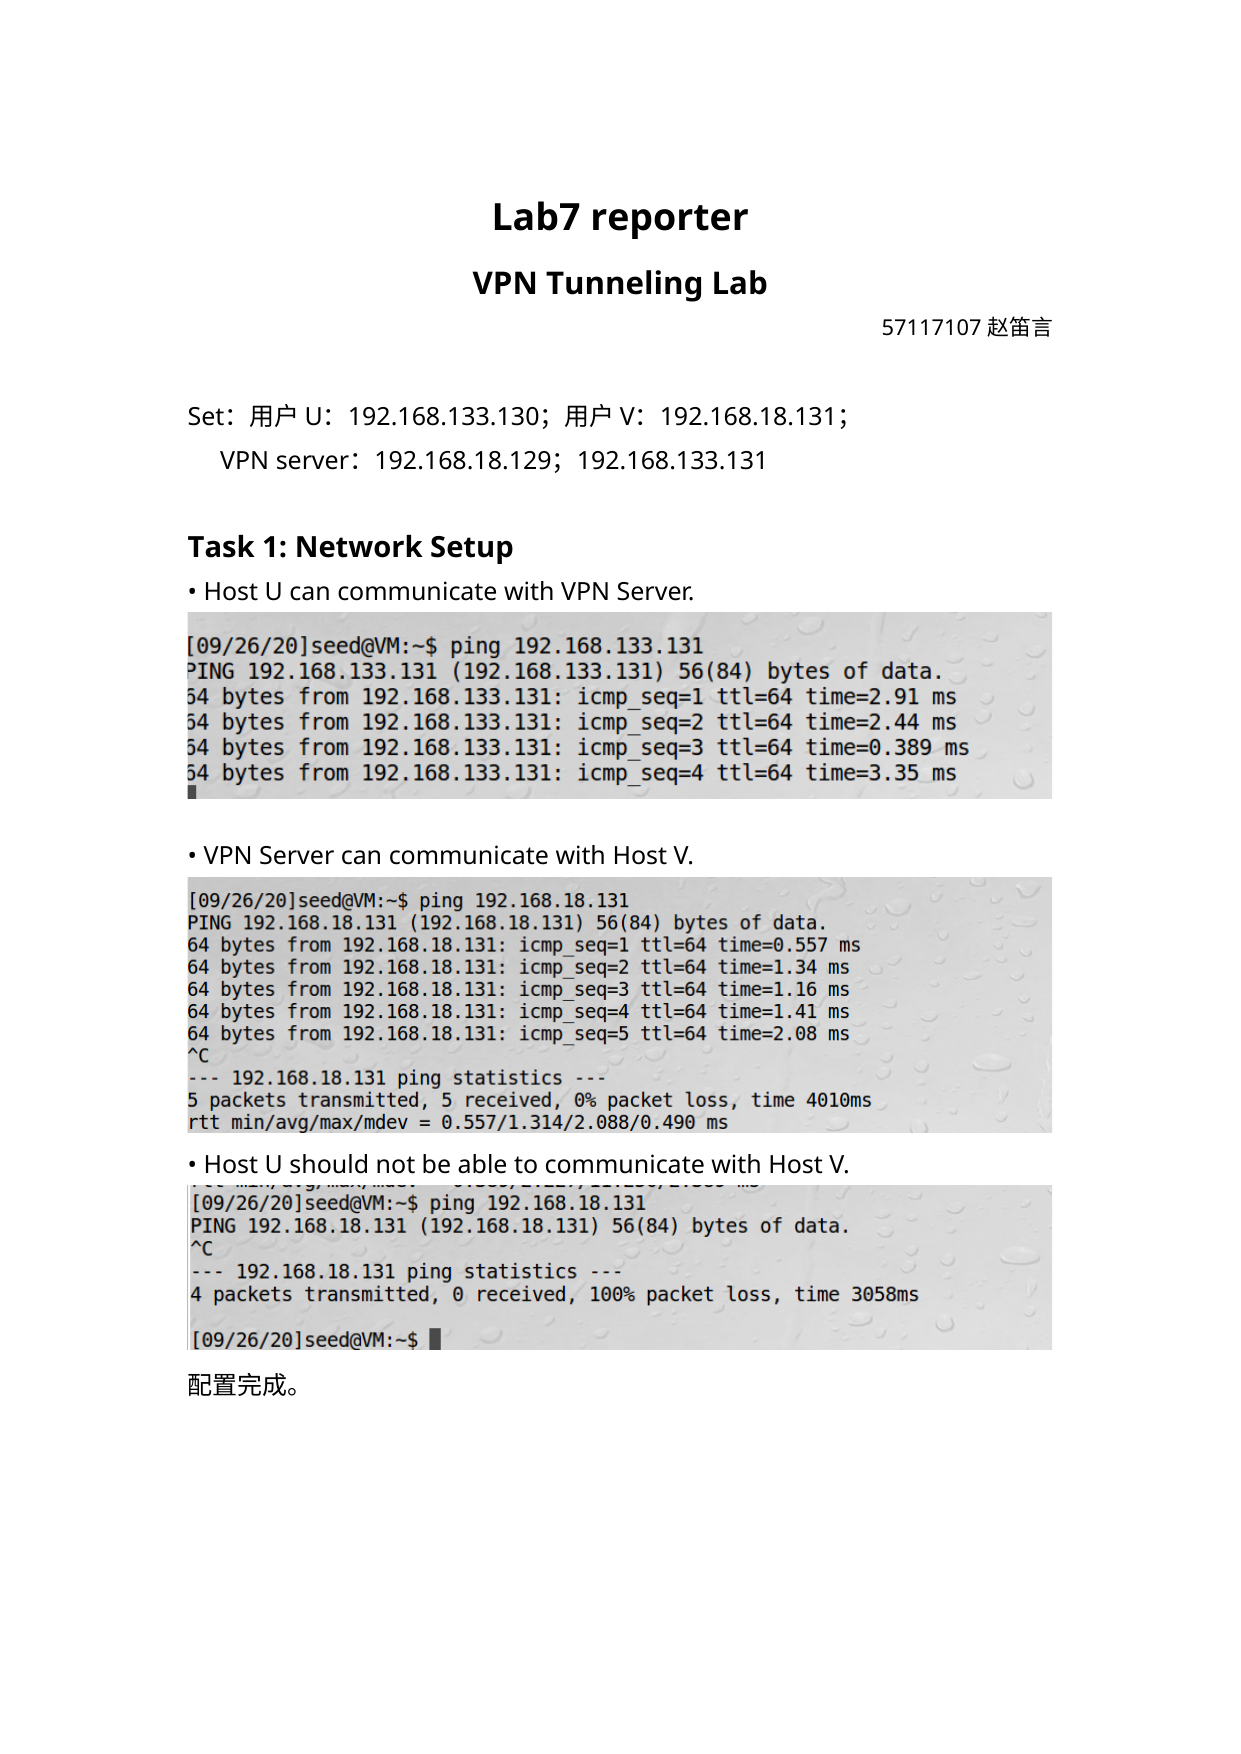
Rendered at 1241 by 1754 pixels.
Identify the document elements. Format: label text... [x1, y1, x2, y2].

text • Host U should not be able to communicate with Host V. [187, 1141, 1053, 1185]
text • VPN Server can communicate with Host V. [187, 833, 1053, 877]
text Task 1: Network Setup [187, 524, 1053, 568]
text 配置完成。 [187, 1362, 1053, 1406]
text Set：用户U：192.168.133.130；用户V：192.168.18.131； [187, 392, 1053, 436]
picture [187, 612, 1053, 799]
text VPN server：192.168.18.129；192.168.133.131 [187, 436, 1053, 480]
text Lab7 reporter [187, 172, 1053, 260]
text VPN Tunneling Lab [187, 260, 1053, 304]
picture [187, 1185, 1053, 1350]
picture [187, 877, 1053, 1133]
text 57117107 赵笛言 [187, 304, 1053, 348]
text • Host U can communicate with VPN Server. [187, 568, 1053, 612]
